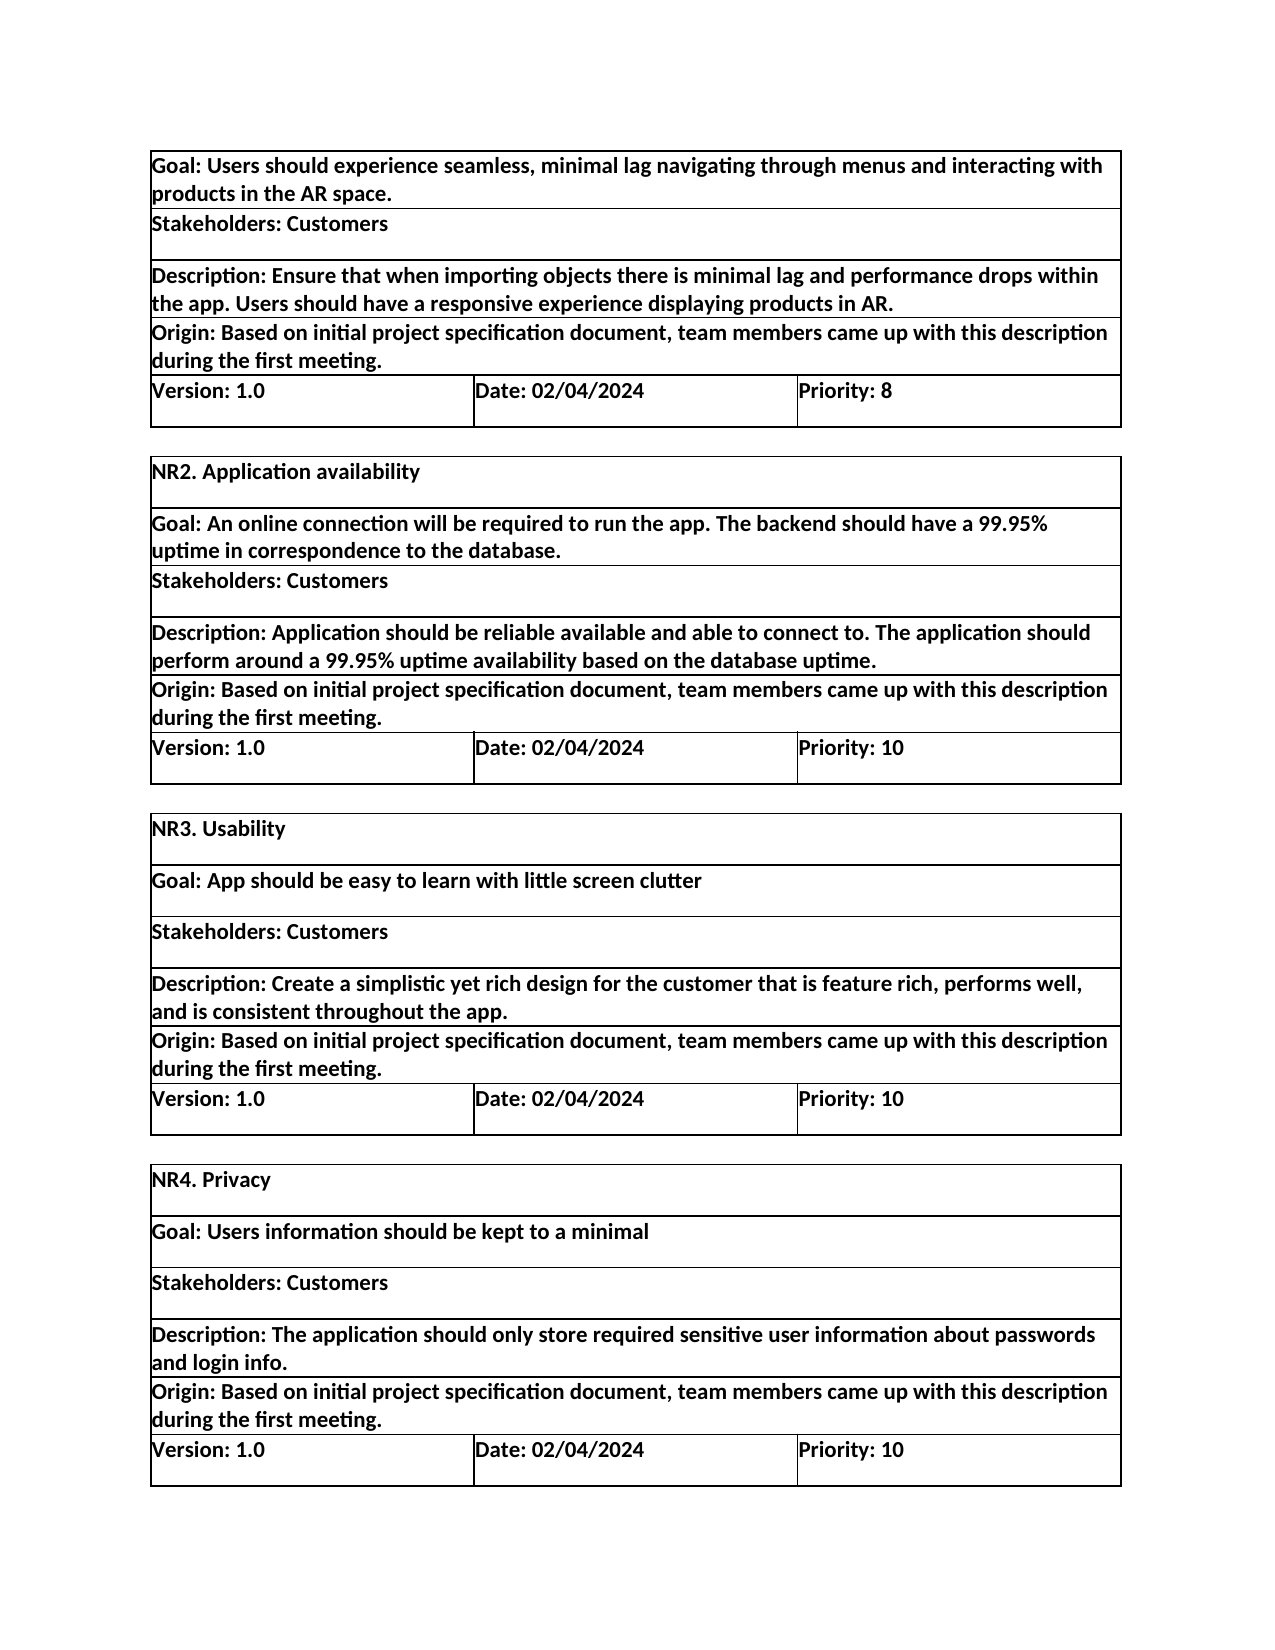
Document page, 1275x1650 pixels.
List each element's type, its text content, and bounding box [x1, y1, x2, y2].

table_cell Priority: 10 [798, 1435, 1120, 1485]
table_cell Stakeholders: Customers [152, 1268, 1120, 1318]
table_cell Description: Ensure that when importing objects there is minimal lag and performance drops within the app. Users should have a responsive experience displaying products in AR. [152, 261, 1120, 317]
table_cell Origin: Based on initial project specification document, team members came up with this description during the first meeting. [152, 676, 1120, 731]
table_cell Date: 02/04/2024 [475, 1435, 797, 1485]
table_cell Description: Create a simplistic yet rich design for the customer that is feature rich, performs well, and is consistent throughout the app. [152, 969, 1120, 1025]
table_cell Version: 1.0 [152, 1084, 473, 1134]
table_cell Origin: Based on initial project specification document, team members came up with this description during the first meeting. [152, 1027, 1120, 1082]
table_cell Date: 02/04/2024 [475, 376, 797, 426]
table_cell Origin: Based on initial project specification document, team members came up with this description during the first meeting. [152, 318, 1120, 374]
table_header NR3. Usability [152, 814, 1120, 864]
table_cell Goal: Users should experience seamless, minimal lag navigating through menus and interacting with products in the AR space. [152, 152, 1120, 208]
table_cell Goal: Users information should be kept to a minimal [152, 1217, 1120, 1267]
table_cell Version: 1.0 [152, 376, 473, 426]
table_cell Version: 1.0 [152, 733, 473, 783]
table_cell Date: 02/04/2024 [475, 1084, 797, 1134]
table_cell Stakeholders: Customers [152, 917, 1120, 967]
table_cell Priority: 8 [798, 376, 1120, 426]
table_cell Version: 1.0 [152, 1435, 473, 1485]
table_header NR2. Application availability [152, 457, 1120, 507]
table_cell Origin: Based on initial project specification document, team members came up with this description during the first meeting. [152, 1378, 1120, 1433]
table_cell Stakeholders: Customers [152, 209, 1120, 259]
table_cell Priority: 10 [798, 733, 1120, 783]
table_cell Goal: App should be easy to learn with little screen clutter [152, 866, 1120, 916]
table_cell Description: Application should be reliable available and able to connect to. The application should perform around a 99.95% uptime availability based on the database uptime. [152, 618, 1120, 674]
table_cell Stakeholders: Customers [152, 566, 1120, 616]
table_header NR4. Privacy [152, 1165, 1120, 1215]
table_cell Description: The application should only store required sensitive user information about passwords and login info. [152, 1320, 1120, 1376]
table_cell Goal: An online connection will be required to run the app. The backend should have a 99.95% uptime in correspondence to the database. [152, 509, 1120, 565]
table_cell Priority: 10 [798, 1084, 1120, 1134]
table_cell Date: 02/04/2024 [475, 733, 797, 783]
